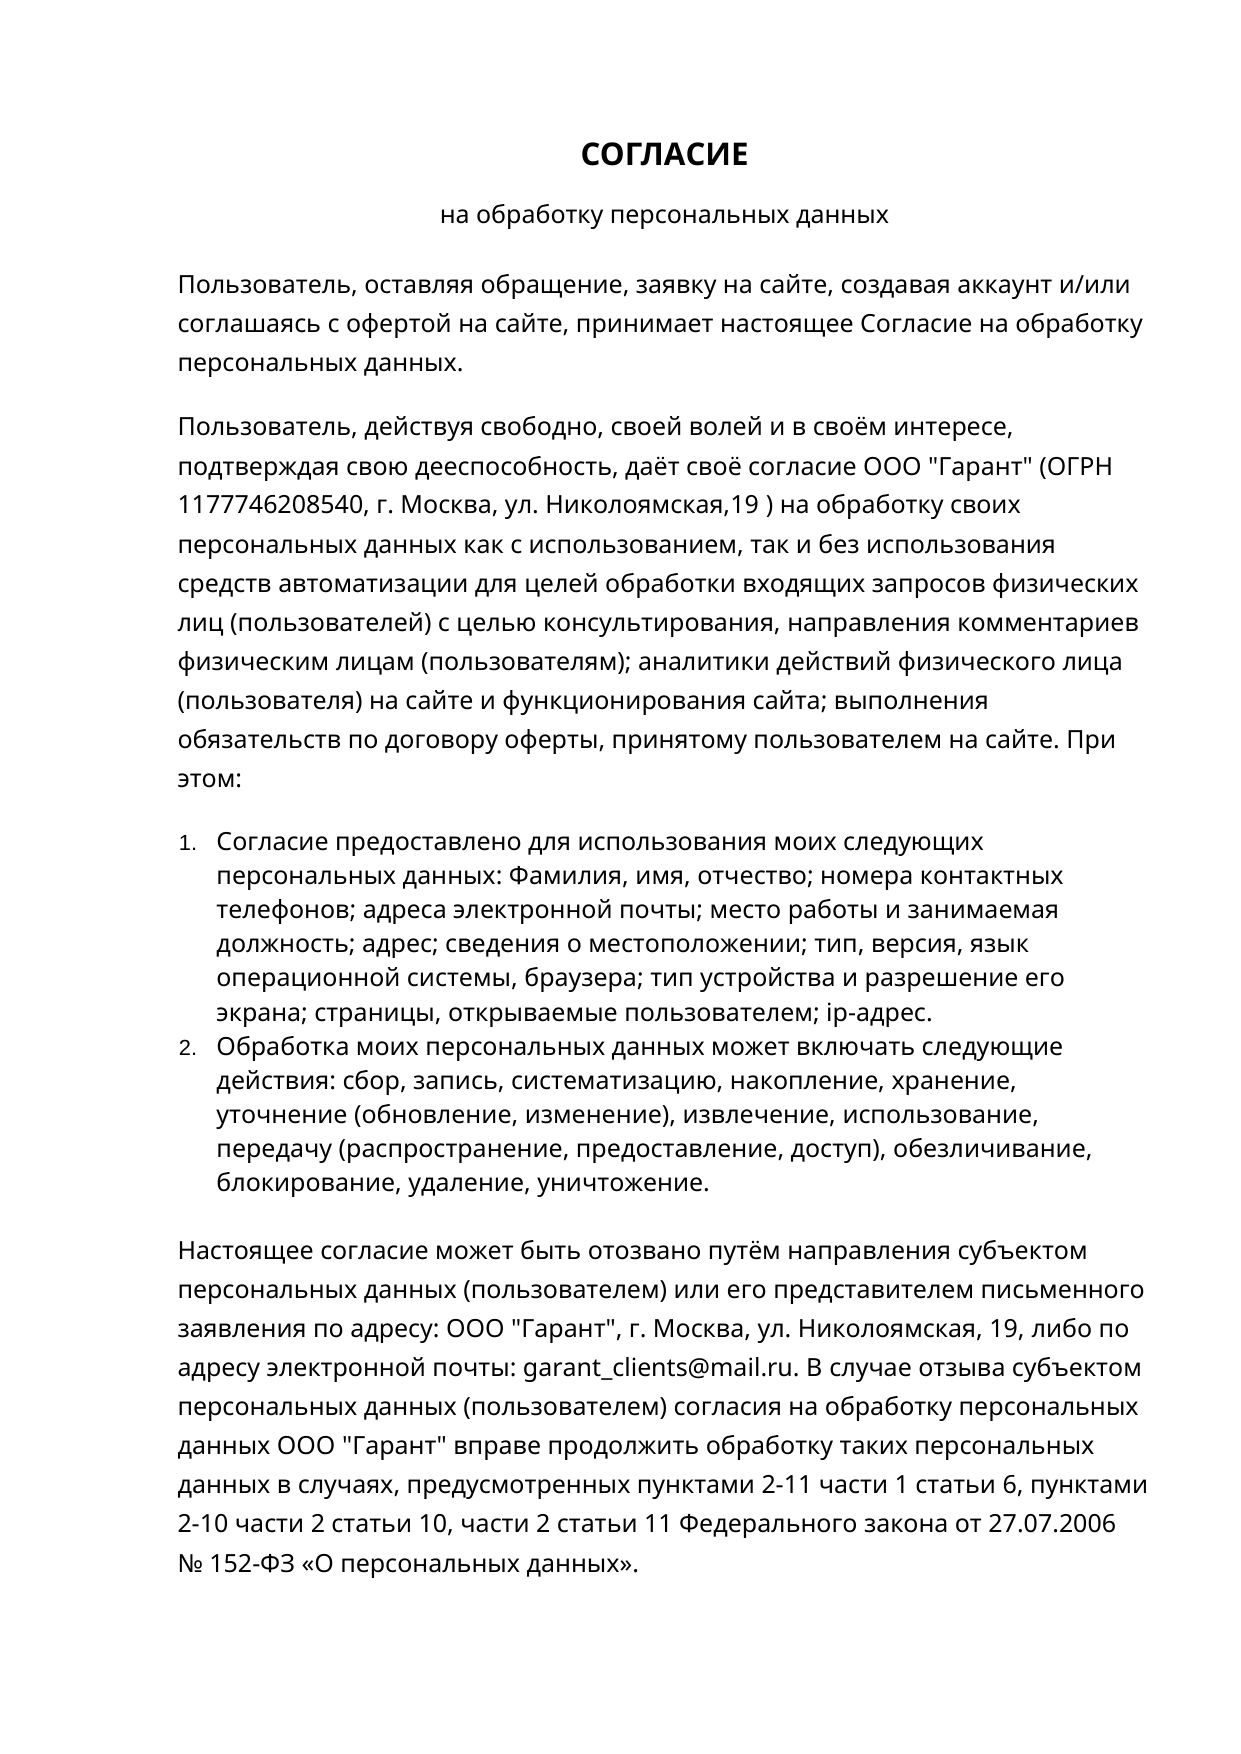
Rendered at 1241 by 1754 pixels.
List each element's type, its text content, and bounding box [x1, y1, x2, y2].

text Настоящее согласие может быть отозвано путём направления субъектом персональных данных (пользователем) или его представителем письменного заявления по адресу: ООО "Гарант", г. Москва, ул. Николоямская, 19, либо по адресу электронной почты: garant_clients@mail.ru. В случае отзыва субъектом персональных данных (пользователем) согласия на обработку персональных данных ООО "Гарант" вправе продолжить обработку таких персональных данных в случаях, предусмотренных пунктами 2-11 части 1 статьи 6, пунктами 2-10 части 2 статьи 10, части 2 статьи 11 Федерального закона от 27.07.2006 № 152-ФЗ «О персональных данных». [177, 1228, 1152, 1579]
text СОГЛАСИЕ на обработку персональных данных [177, 118, 1152, 231]
text Пользователь, действуя свободно, своей волей и в своём интересе, подтверждая свою дееспособность, даёт своё согласие ООО "Гарант" (ОГРН 1177746208540, г. Москва, ул. Николоямская,19 ) на обработку своих персональных данных как с использованием, так и без использования средств автоматизации для целей обработки входящих запросов физических лиц (пользователей) с целью консультирования, направления комментариев физическим лицам (пользователям); аналитики действий физического лица (пользователя) на сайте и функционирования сайта; выполнения обязательств по договору оферты, принятому пользователем на сайте. При этом: [177, 404, 1152, 795]
list Согласие предоставлено для использования моих следующих персональных данных: Фамилия, имя, отчество; номера контактных телефонов; адреса электронной почты; место работы и занимаемая должность; адрес; сведения о местоположении; тип, версия, язык операционной системы, браузера; тип устройства и разрешение его экрана; страницы, открываемые пользователем; ip-адрес. [179, 824, 1152, 1028]
list Обработка моих персональных данных может включать следующие действия: сбор, запись, систематизацию, накопление, хранение, уточнение (обновление, изменение), извлечение, использование, передачу (распространение, предоставление, доступ), обезличивание, блокирование, удаление, уничтожение. [179, 1028, 1152, 1198]
text Пользователь, оставляя обращение, заявку на сайте, создавая аккаунт и/или соглашаясь с офертой на сайте, принимает настоящее Согласие на обработку персональных данных. [177, 262, 1152, 379]
